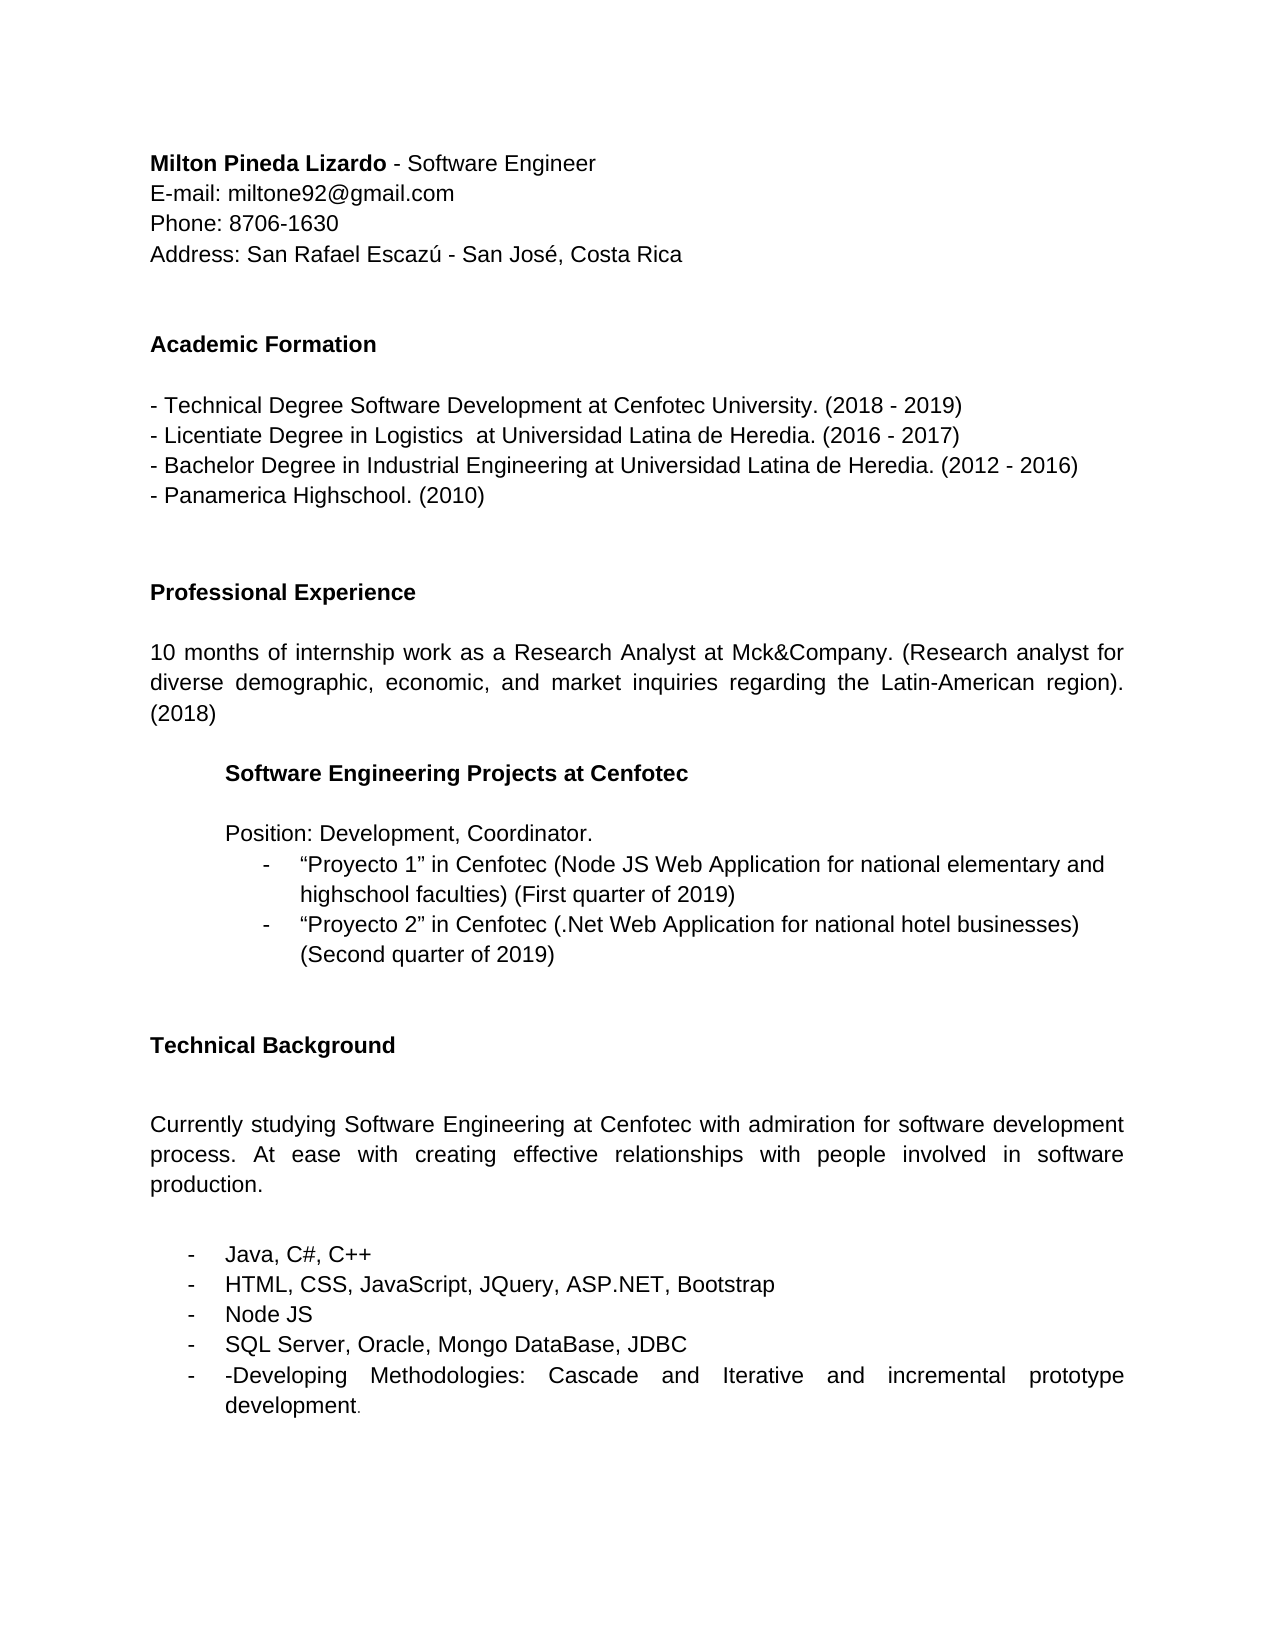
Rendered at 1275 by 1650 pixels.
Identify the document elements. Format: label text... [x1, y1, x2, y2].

list SQL Server, Oracle, Mongo DataBase, JDBC [187, 1331, 1125, 1358]
list -Developing Methodologies: Cascade and Iterative and incremental prototype development. [187, 1362, 1125, 1418]
text Currently studying Software Engineering at Cenfotec with admiration for software development process. At ease with creating effective relationships with people involved in software production. [150, 1111, 1125, 1197]
text Professional Experience [150, 579, 1125, 605]
text - Technical Degree Software Development at Cenfotec University. (2018 - 2019) [150, 392, 1125, 418]
text E-mail: miltone92@gmail.com [150, 180, 1125, 207]
text Phone: 8706-1630 [150, 210, 1125, 237]
list Node JS [187, 1301, 1125, 1328]
list HTML, CSS, JavaScript, JQuery, ASP.NET, Bootstrap [187, 1271, 1125, 1297]
list Java, C#, C++ [187, 1241, 1125, 1267]
text - Licentiate Degree in Logistics at Universidad Latina de Heredia. (2016 - 2017) [150, 422, 1125, 448]
text Academic Formation [150, 331, 1125, 358]
text Technical Background [150, 1032, 1125, 1058]
text - Bachelor Degree in Industrial Engineering at Universidad Latina de Heredia. (2012 - 2016) [150, 452, 1125, 478]
text Position: Development, Coordinator. [225, 820, 1125, 847]
text Address: San Rafael Escazú - San José, Costa Rica [150, 241, 1125, 267]
text Milton Pineda Lizardo - Software Engineer [150, 150, 1125, 176]
text 10 months of internship work as a Research Analyst at Mck&Company. (Research analyst for diverse demographic, economic, and market inquiries regarding the Latin-American region). (2018) [150, 639, 1125, 726]
list “Proyecto 2” in Cenfotec (.Net Web Application for national hotel businesses) (Second quarter of 2019) [262, 911, 1125, 967]
text Software Engineering Projects at Cenfotec [150, 760, 1125, 786]
text - Panamerica Highschool. (2010) [150, 482, 1125, 509]
list “Proyecto 1” in Cenfotec (Node JS Web Application for national elementary and highschool faculties) (First quarter of 2019) [262, 851, 1125, 907]
